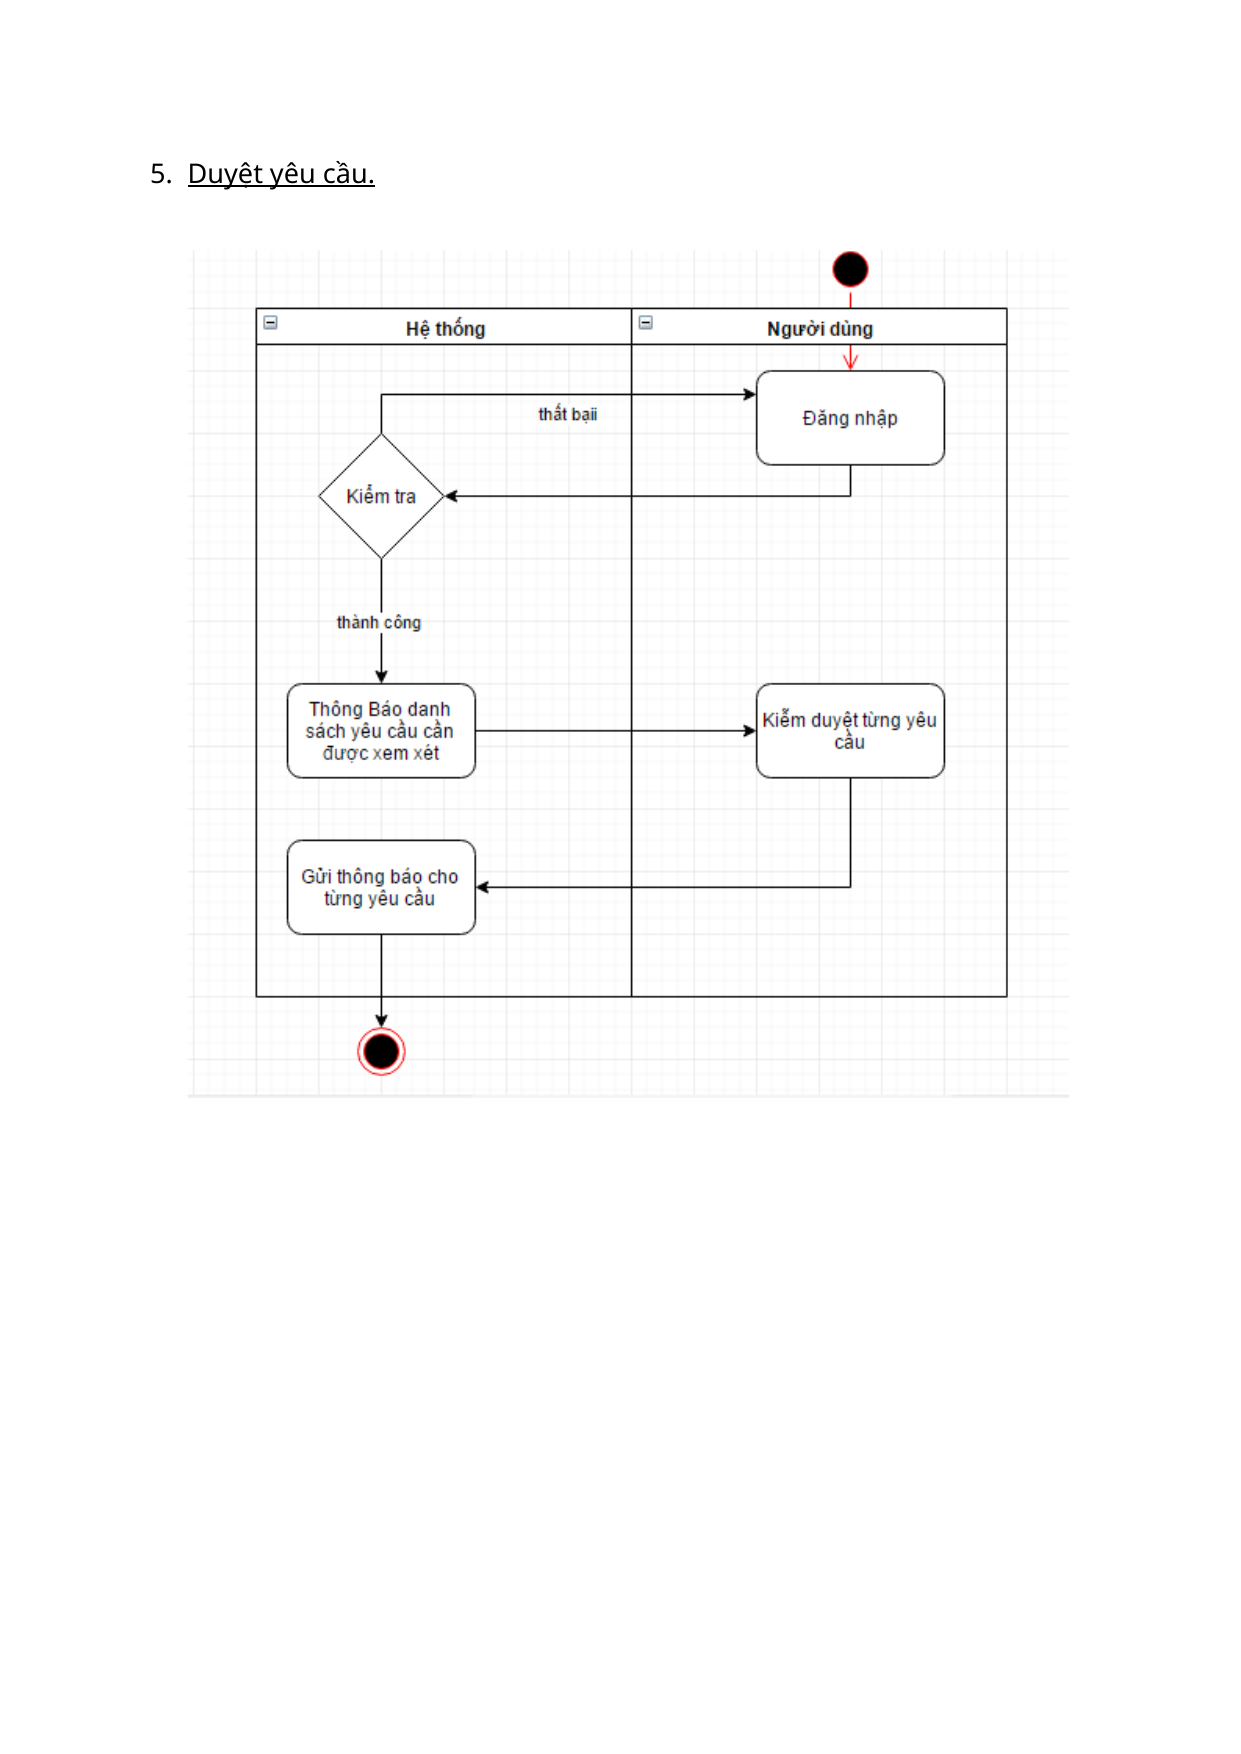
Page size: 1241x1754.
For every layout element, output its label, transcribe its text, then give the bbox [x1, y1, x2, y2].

subtitle Duyệt yêu cầu. [150, 154, 1128, 191]
picture [187, 250, 1069, 1098]
